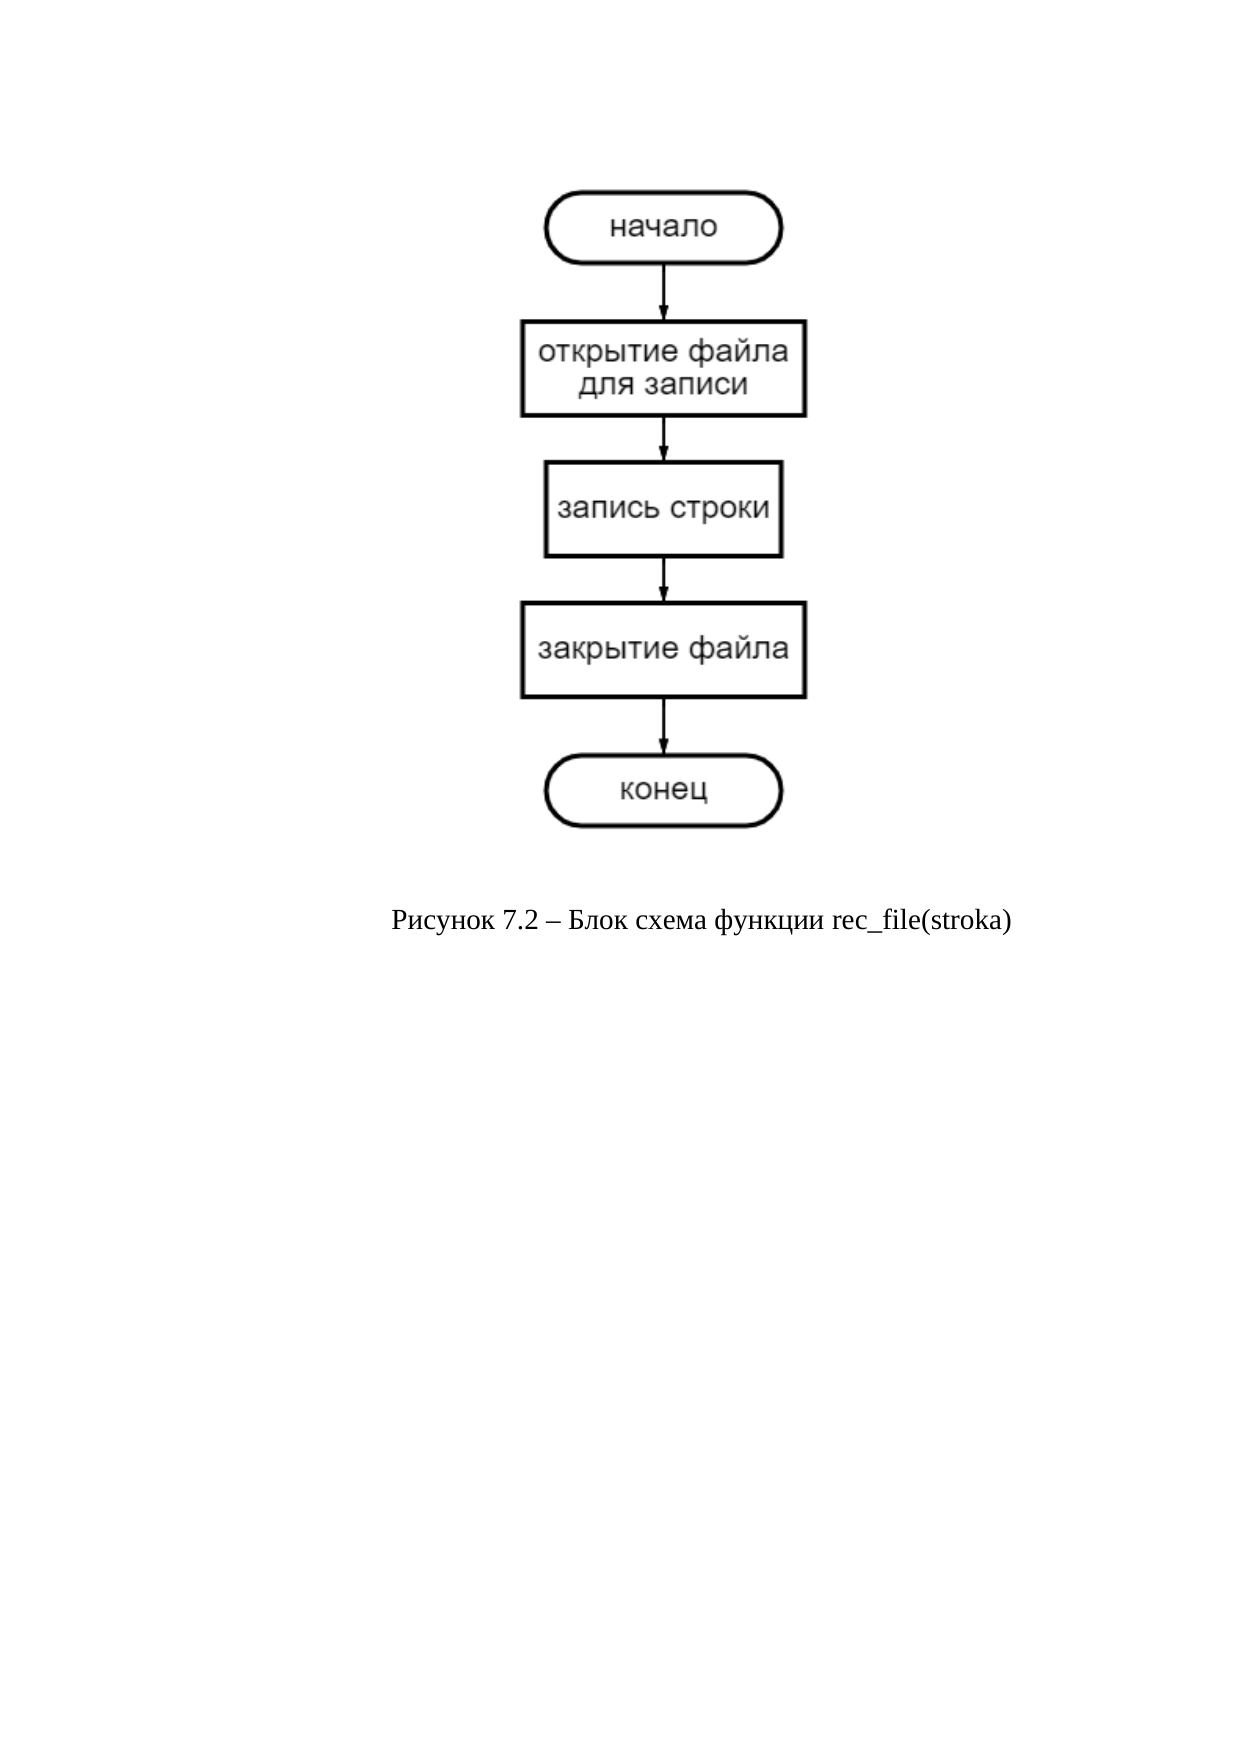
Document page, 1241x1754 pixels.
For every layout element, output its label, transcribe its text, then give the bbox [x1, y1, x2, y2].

picture [476, 146, 852, 873]
text Рисунок 7.2 – Блок схема функции rec_file(stroka) [177, 902, 1152, 935]
